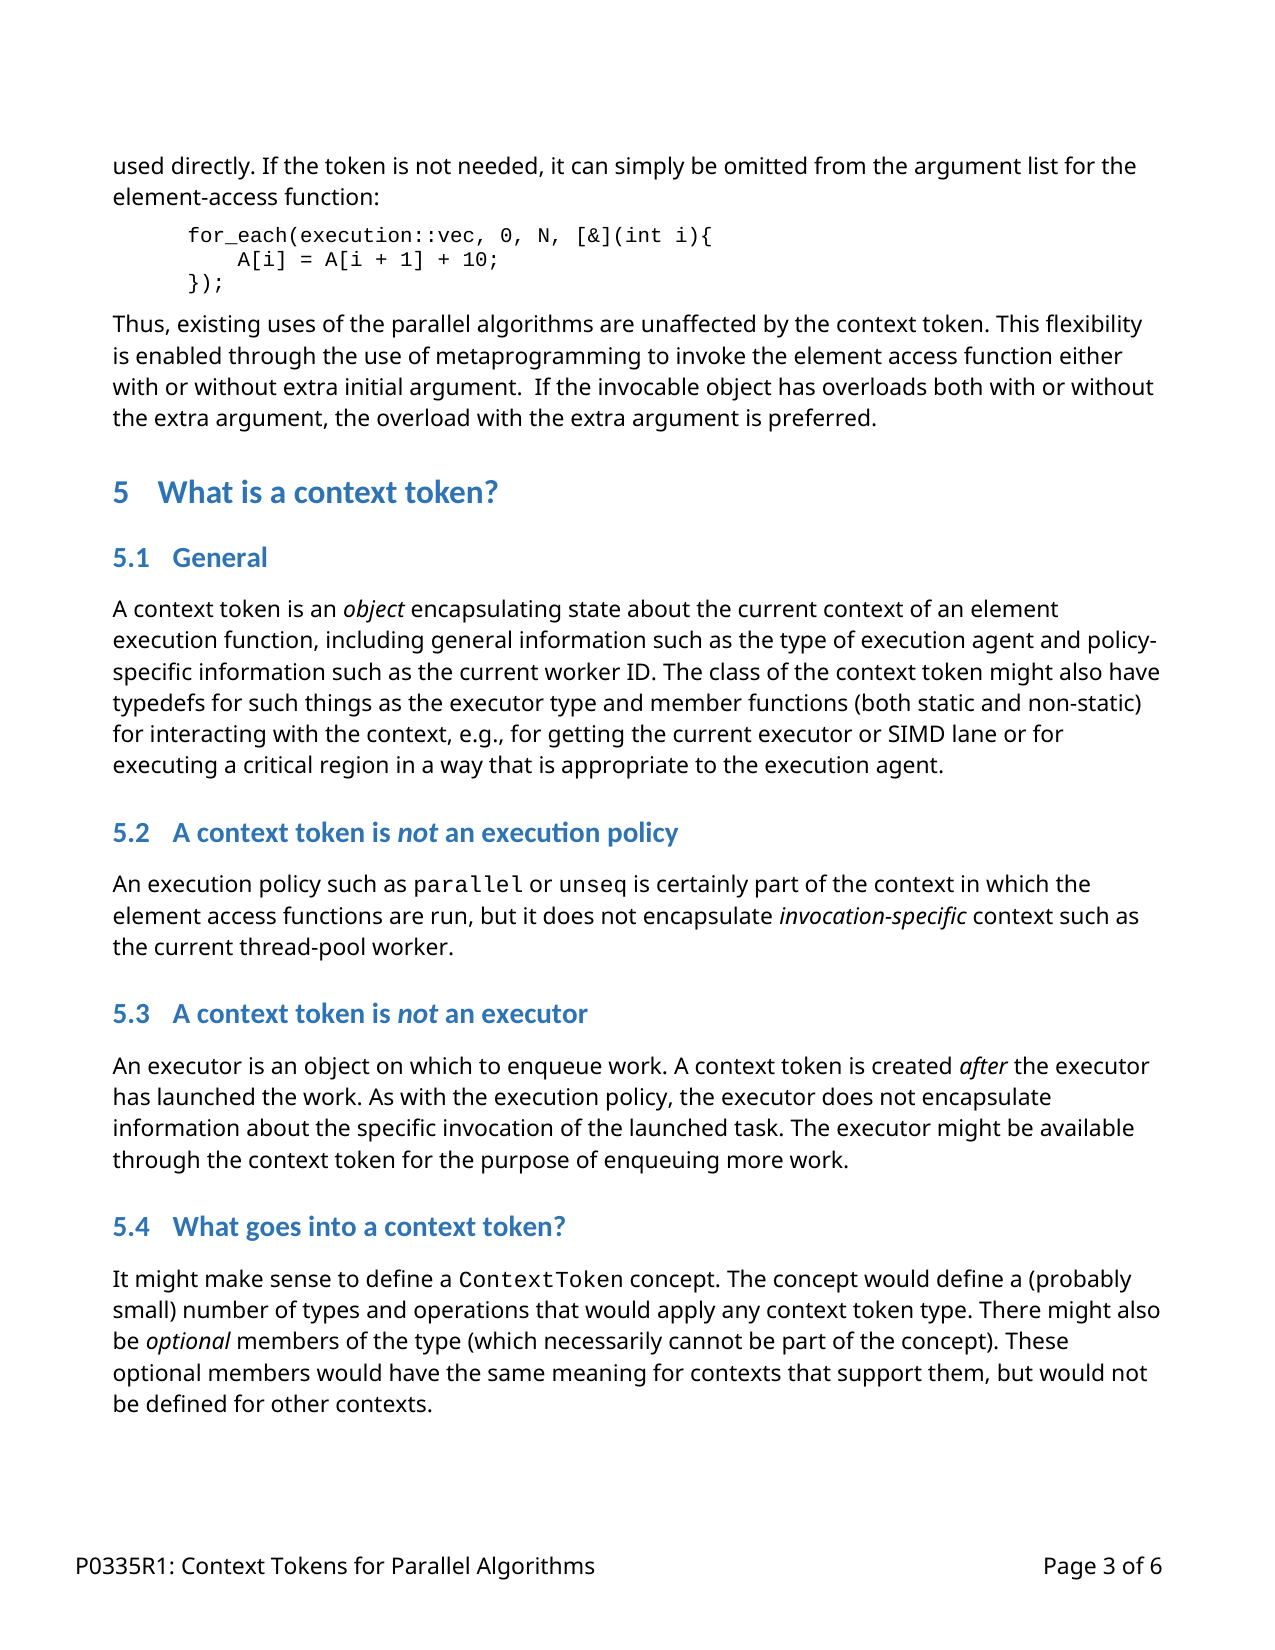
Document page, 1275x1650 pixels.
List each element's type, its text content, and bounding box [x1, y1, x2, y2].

text Thus, existing uses of the parallel algorithms are unaffected by the context token. This flexibility is enabled through the use of metaprogramming to invoke the element access function either with or without extra initial argument. If the invocable object has overloads both with or without the extra argument, the overload with the extra argument is preferred. [112, 308, 1162, 433]
text An execution policy such as parallel or unseq is certainly part of the context in which the element access functions are run, but it does not encapsulate invocation-specific context such as the current thread-pool worker. [112, 868, 1162, 962]
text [112, 150, 1162, 212]
text for_each(execution::vec, 0, N, [&](int i){ [187, 225, 1162, 249]
text An executor is an object on which to enqueue work. A context token is created after the executor has launched the work. As with the execution policy, the executor does not encapsulate information about the specific invocation of the launched task. The executor might be available through the context token for the purpose of enqueuing more work. [112, 1050, 1162, 1175]
text }); [187, 272, 1162, 296]
subtitle General [112, 539, 1162, 574]
subtitle What goes into a context token? [112, 1208, 1162, 1244]
subtitle A context token is not an execution policy [112, 814, 1162, 849]
text A[i] = A[i + 1] + 10; [187, 249, 1162, 272]
text It might make sense to define a ContextToken concept. The concept would define a (probably small) number of types and operations that would apply any context token type. There might also be optional members of the type (which necessarily cannot be part of the concept). These optional members would have the same meaning for contexts that support them, but would not be defined for other contexts. [112, 1263, 1162, 1419]
subtitle What is a context token? [112, 471, 1162, 512]
subtitle A context token is not an executor [112, 996, 1162, 1031]
text A context token is an object encapsulating state about the current context of an element execution function, including general information such as the type of execution agent and policy-specific information such as the current worker ID. The class of the context token might also have typedefs for such things as the executor type and member functions (both static and non-static) for interacting with the context, e.g., for getting the current executor or SIMD lane or for executing a critical region in a way that is appropriate to the execution agent. [112, 593, 1162, 781]
